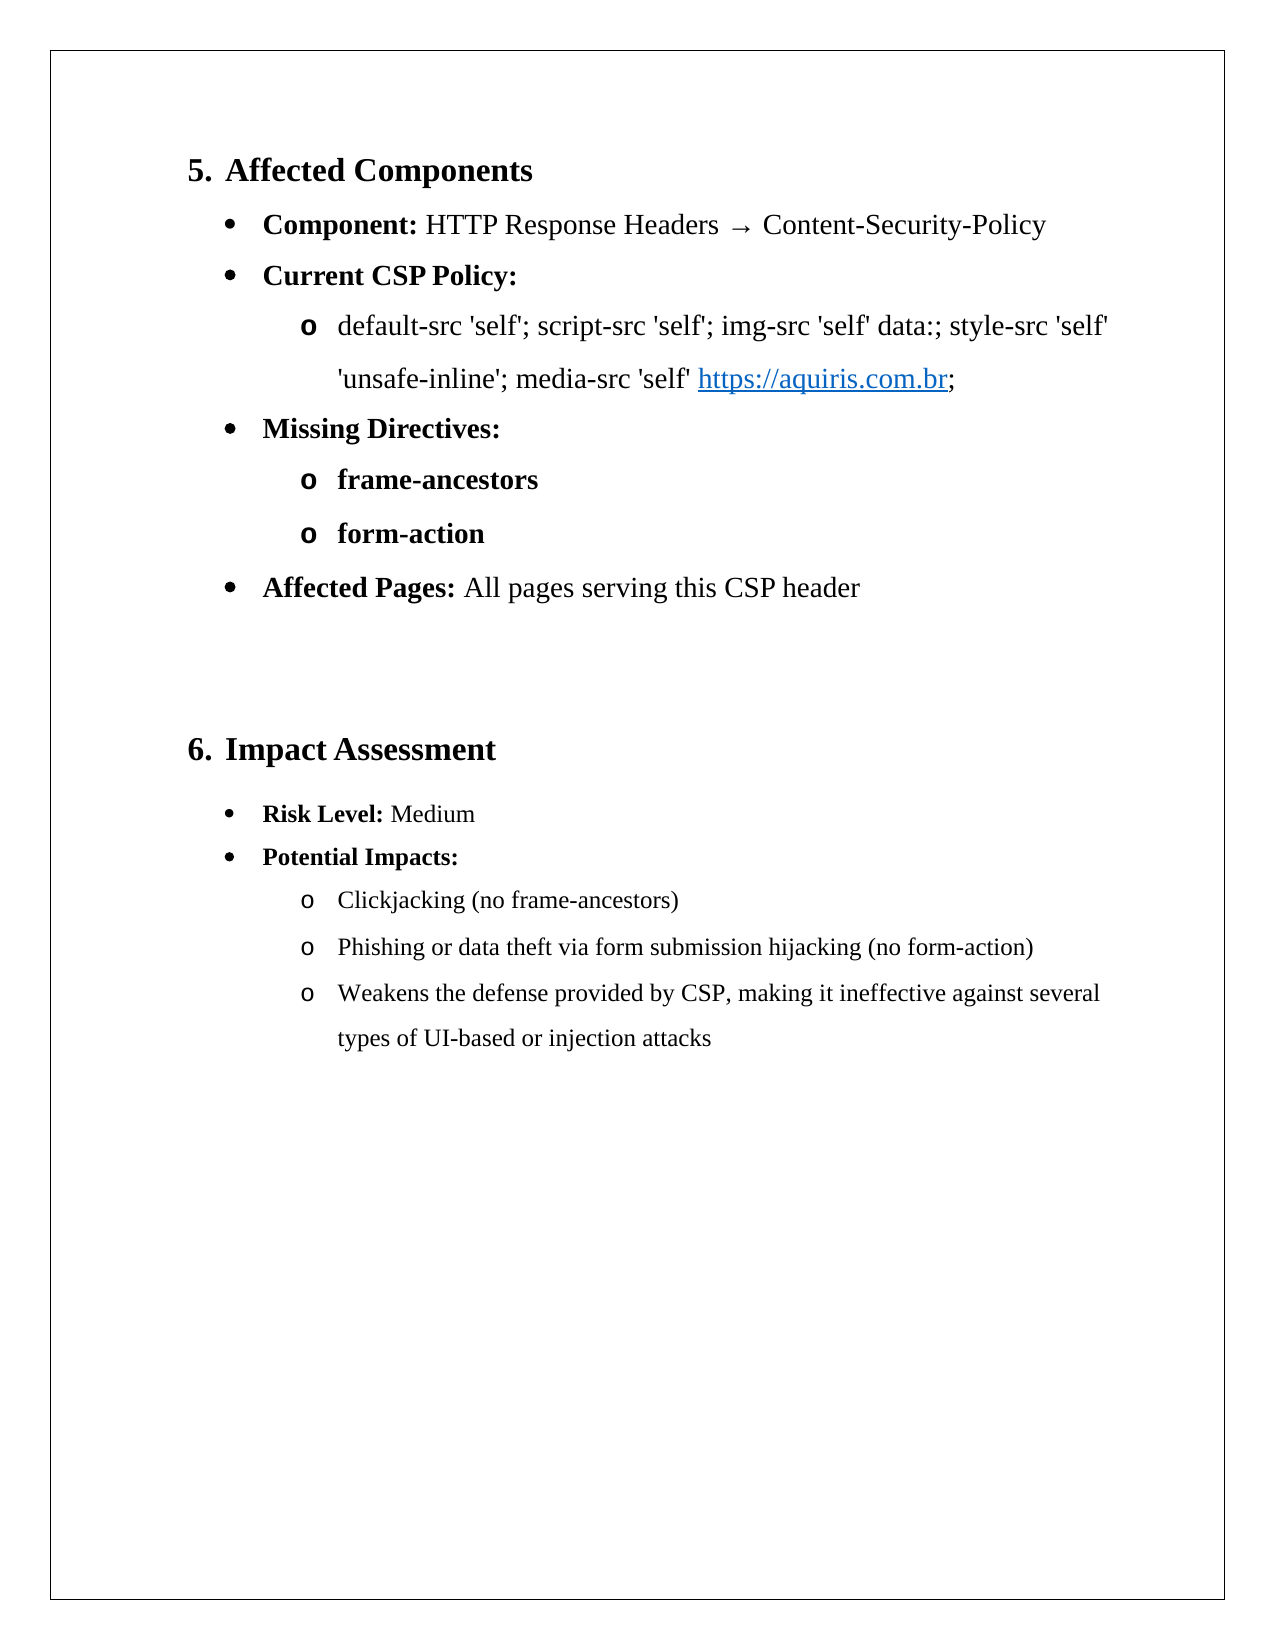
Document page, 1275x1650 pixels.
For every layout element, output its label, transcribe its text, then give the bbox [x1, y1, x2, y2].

list Current CSP Policy: [225, 258, 1125, 292]
list Affected Pages: All pages serving this CSP header [225, 570, 1125, 604]
list Missing Directives: [225, 411, 1125, 445]
list Weakens the defense provided by CSP, making it ineffective against several types of UI-based or injection attacks [300, 978, 1125, 1052]
list form-action [300, 516, 1125, 552]
list Component: HTTP Response Headers → Content-Security-Policy [225, 207, 1125, 241]
list Clickjacking (no frame-ancestors) [300, 885, 1125, 916]
list Risk Level: Medium [225, 799, 1125, 828]
subtitle Impact Assessment [187, 729, 1125, 767]
list Phishing or data theft via form submission hijacking (no form-action) [300, 932, 1125, 962]
list frame-ancestors [300, 462, 1125, 498]
list Potential Impacts: [225, 842, 1125, 871]
list Affected Components [187, 150, 1125, 188]
list default-src 'self'; script-src 'self'; img-src 'self' data:; style-src 'self' 'unsafe-inline'; media-src 'self' https://aquiris.com.br; [300, 308, 1125, 395]
